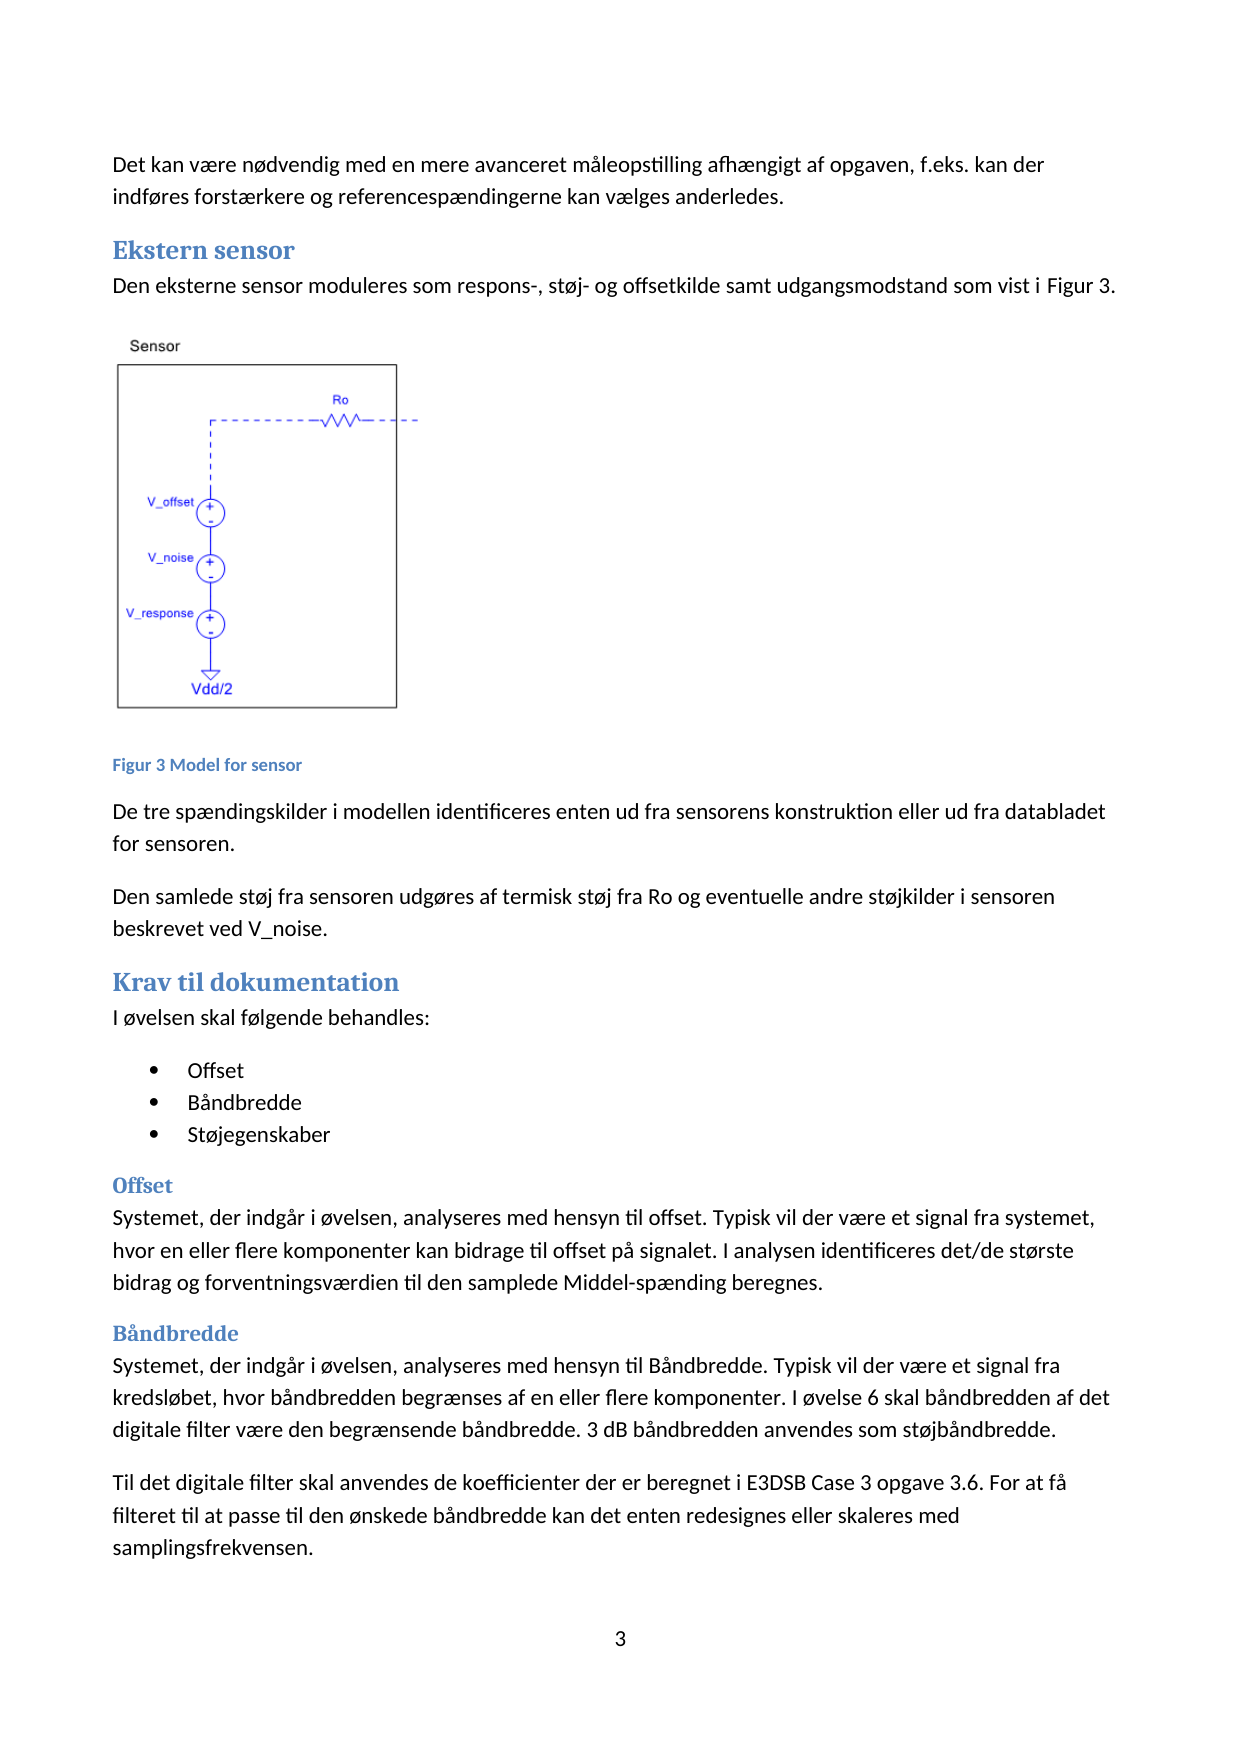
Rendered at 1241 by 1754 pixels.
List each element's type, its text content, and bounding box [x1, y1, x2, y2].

subtitle Krav til dokumentation [112, 967, 1128, 998]
list Båndbredde [150, 1088, 1128, 1116]
list Støjegenskaber [150, 1120, 1128, 1148]
list Offset [150, 1056, 1128, 1084]
text Systemet, der indgår i øvelsen, analyseres med hensyn til Båndbredde. Typisk vil der være et signal fra kredsløbet, hvor båndbredden begrænses af en eller flere komponenter. I øvelse 6 skal båndbredden af det digitale filter være den begrænsende båndbredde. 3 dB båndbredden anvendes som støjbåndbredde. [112, 1351, 1128, 1443]
subtitle Ekstern sensor [112, 235, 1128, 266]
text Systemet, der indgår i øvelsen, analyseres med hensyn til offset. Typisk vil der være et signal fra systemet, hvor en eller flere komponenter kan bidrage til offset på signalet. I analysen identificeres det/de største bidrag og forventningsværdien til den samplede Middel-spænding beregnes. [112, 1203, 1128, 1296]
text Figur 3 Model for sensor [112, 753, 1128, 776]
text Den samlede støj fra sensoren udgøres af termisk støj fra Ro og eventuelle andre støjkilder i sensoren beskrevet ved V_noise. [112, 882, 1128, 942]
subtitle Offset [112, 1173, 1128, 1200]
text Det kan være nødvendig med en mere avanceret måleopstilling afhængigt af opgaven, f.eks. kan der indføres forstærkere og referencespændingerne kan vælges anderledes. [112, 150, 1128, 210]
text De tre spændingskilder i modellen identificeres enten ud fra sensorens konstruktion eller ud fra databladet for sensoren. [112, 797, 1128, 857]
subtitle Båndbredde [112, 1321, 1128, 1347]
text I øvelsen skal følgende behandles: [112, 1003, 1128, 1031]
text Til det digitale filter skal anvendes de koefficienter der er beregnet i E3DSB Case 3 opgave 3.6. For at få filteret til at passe til den ønskede båndbredde kan det enten redesignes eller skaleres med samplingsfrekvensen. [112, 1468, 1128, 1561]
text Den eksterne sensor moduleres som respons-, støj- og offsetkilde samt udgangsmodstand som vist i Figur 3. [112, 271, 1128, 299]
